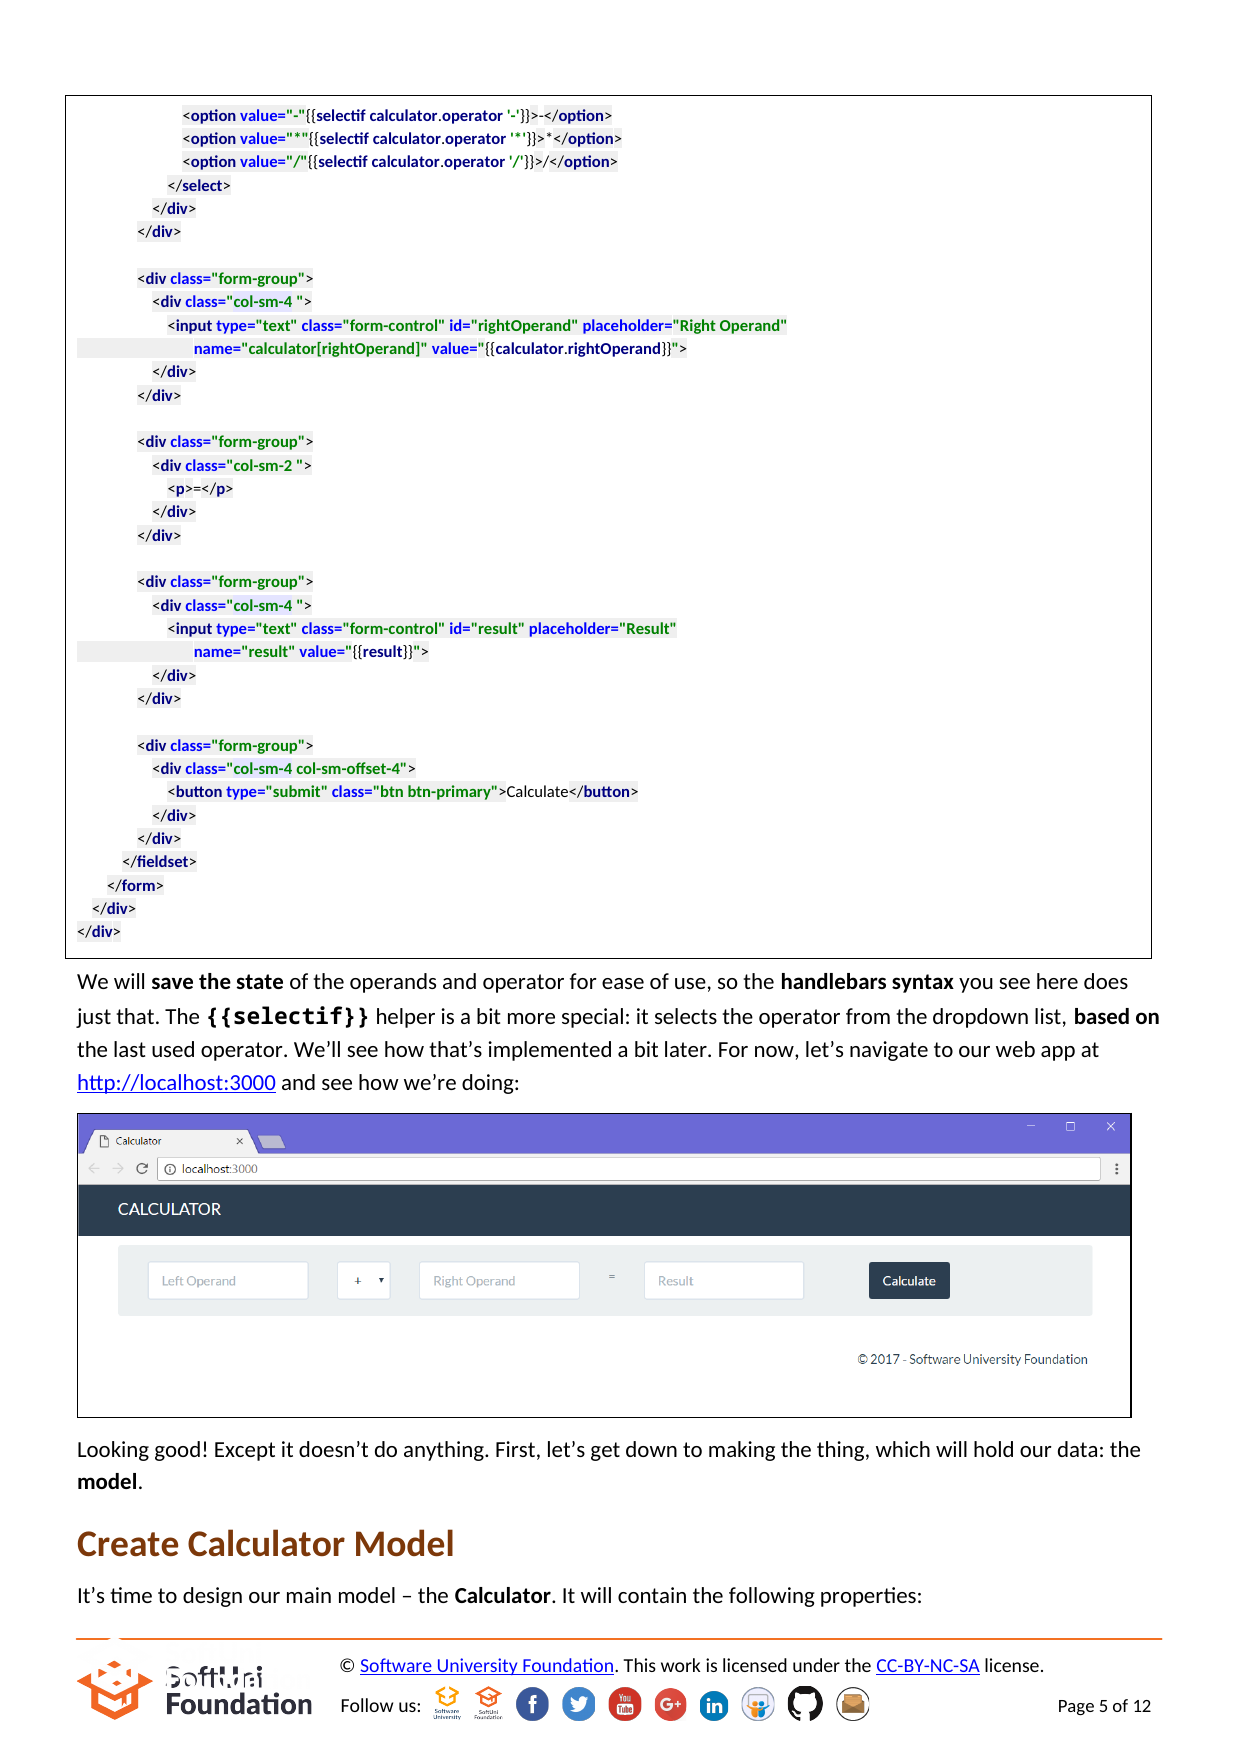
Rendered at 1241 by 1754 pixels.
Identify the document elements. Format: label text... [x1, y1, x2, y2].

picture [654, 1688, 687, 1721]
text It’s time to design our main model – the Calculator. It will contain the following properties: [77, 1581, 1163, 1609]
picture [713, 1703, 722, 1712]
picture [516, 1687, 549, 1721]
picture [433, 1686, 461, 1721]
picture [608, 1687, 642, 1721]
text Create Calculator Model [77, 1520, 1163, 1566]
picture [720, 1712, 729, 1721]
picture [836, 1687, 870, 1721]
picture [720, 1691, 729, 1700]
picture [700, 1691, 708, 1698]
picture [700, 1714, 708, 1721]
picture [787, 1686, 823, 1721]
picture [78, 1114, 1130, 1417]
text Looking good! Except it doesn’t do anything. First, let’s get down to making the thing, which will hold our data: the model. [77, 1435, 1163, 1495]
picture [76, 1636, 312, 1720]
picture [741, 1687, 775, 1721]
picture [474, 1686, 503, 1721]
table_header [66, 96, 1151, 958]
picture [562, 1687, 595, 1721]
text We will save the state of the operands and operator for ease of use, so the handlebars syntax you see here does just that. The {{selectif}} helper is a bit more special: it selects the operator from the dropdown list, based on the last used operator. We’ll see how that’s implemented a bit later. For now, let’s navigate to our web app at http://localhost:3000 and see how we’re doing: [77, 967, 1163, 1096]
